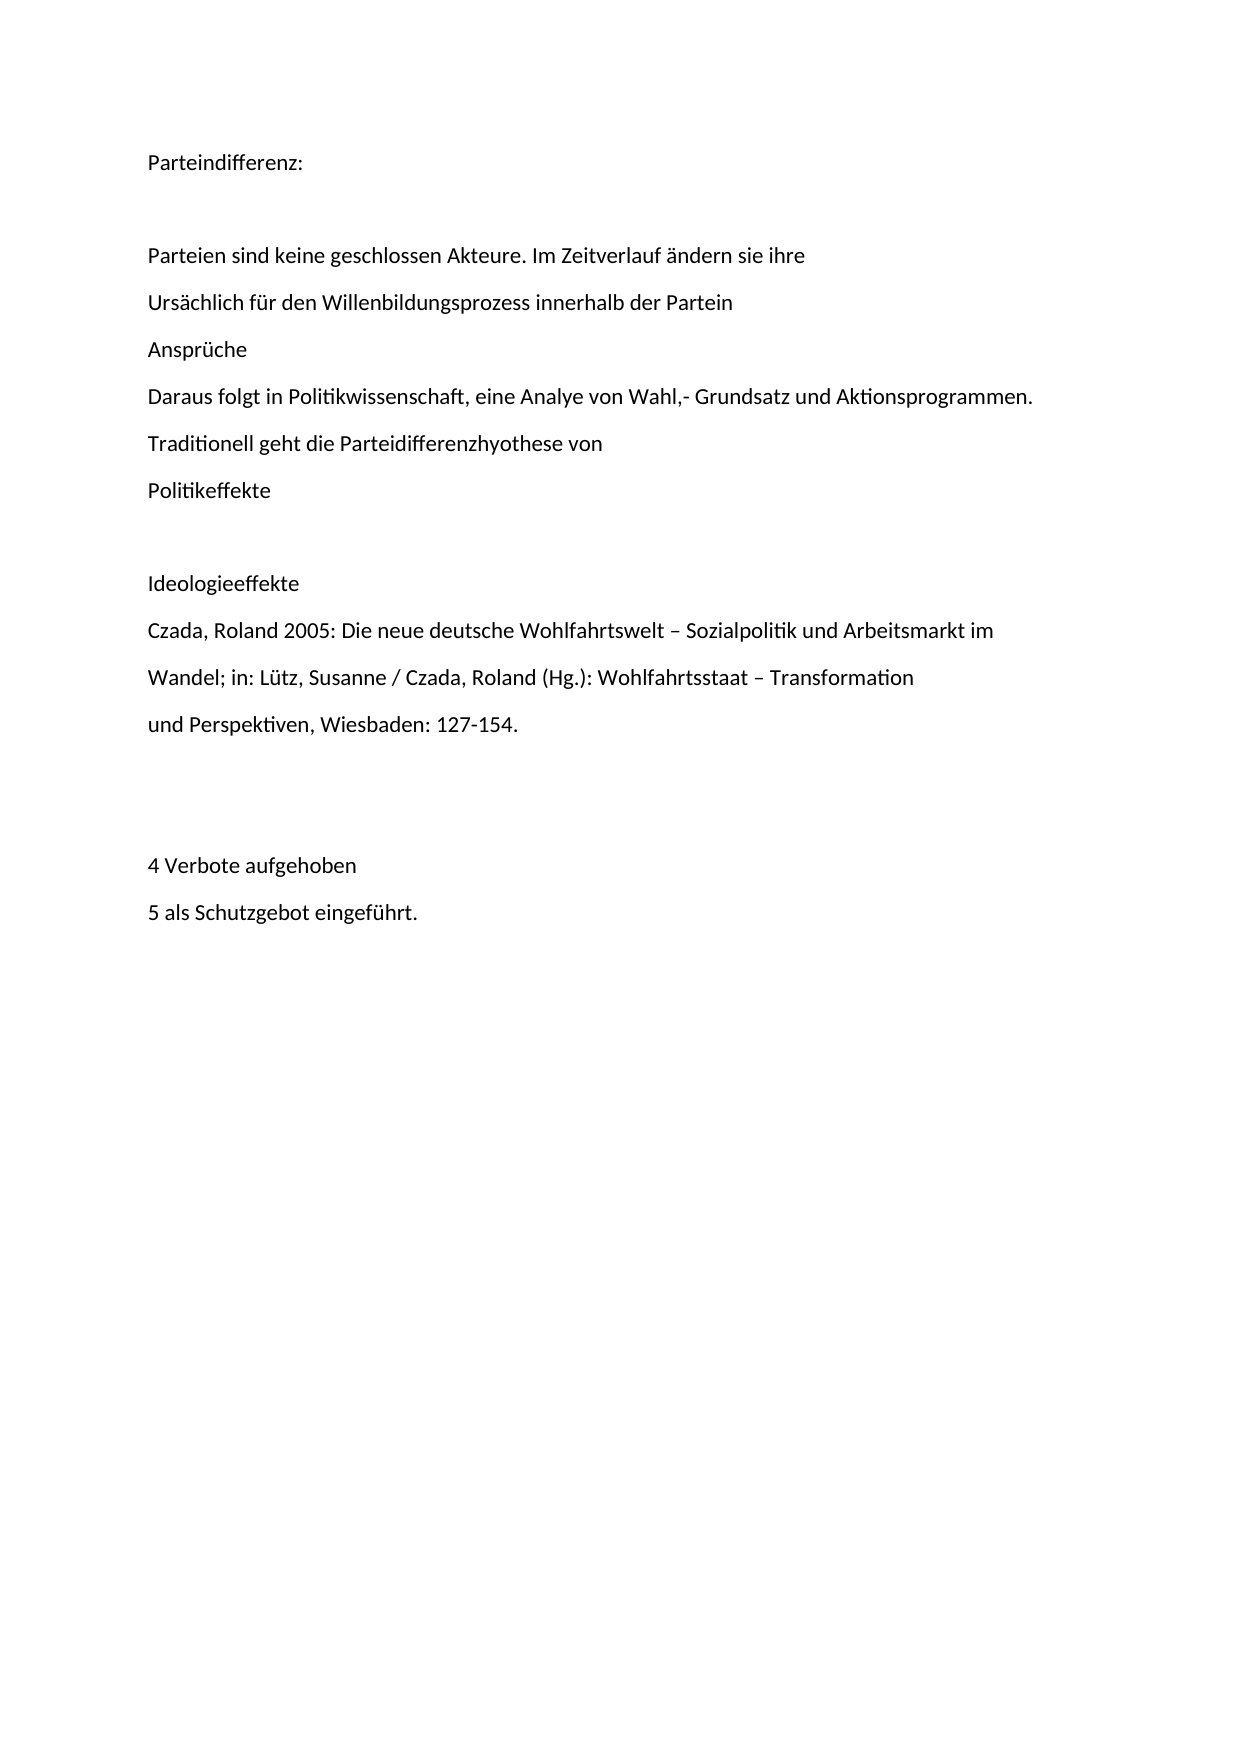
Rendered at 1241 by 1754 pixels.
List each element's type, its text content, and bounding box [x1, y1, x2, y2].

text Ansprüche [148, 335, 1093, 363]
text Parteindifferenz: [148, 148, 1093, 176]
text 4 Verbote aufgehoben [148, 851, 1093, 879]
text Wandel; in: Lütz, Susanne / Czada, Roland (Hg.): Wohlfahrtsstaat – Transformation [148, 663, 1093, 691]
text und Perspektiven, Wiesbaden: 127-154. [148, 710, 1093, 738]
text Daraus folgt in Politikwissenschaft, eine Analye von Wahl,- Grundsatz und Aktionsprogrammen. [148, 382, 1093, 410]
text Parteien sind keine geschlossen Akteure. Im Zeitverlauf ändern sie ihre [148, 241, 1093, 269]
text 5 als Schutzgebot eingeführt. [148, 898, 1093, 926]
text Ursächlich für den Willenbildungsprozess innerhalb der Partein [148, 288, 1093, 316]
text Ideologieeffekte [148, 569, 1093, 597]
text Traditionell geht die Parteidifferenzhyothese von [148, 429, 1093, 457]
text Politikeffekte [148, 476, 1093, 504]
text Czada, Roland 2005: Die neue deutsche Wohlfahrtswelt – Sozialpolitik und Arbeitsmarkt im [148, 616, 1093, 644]
